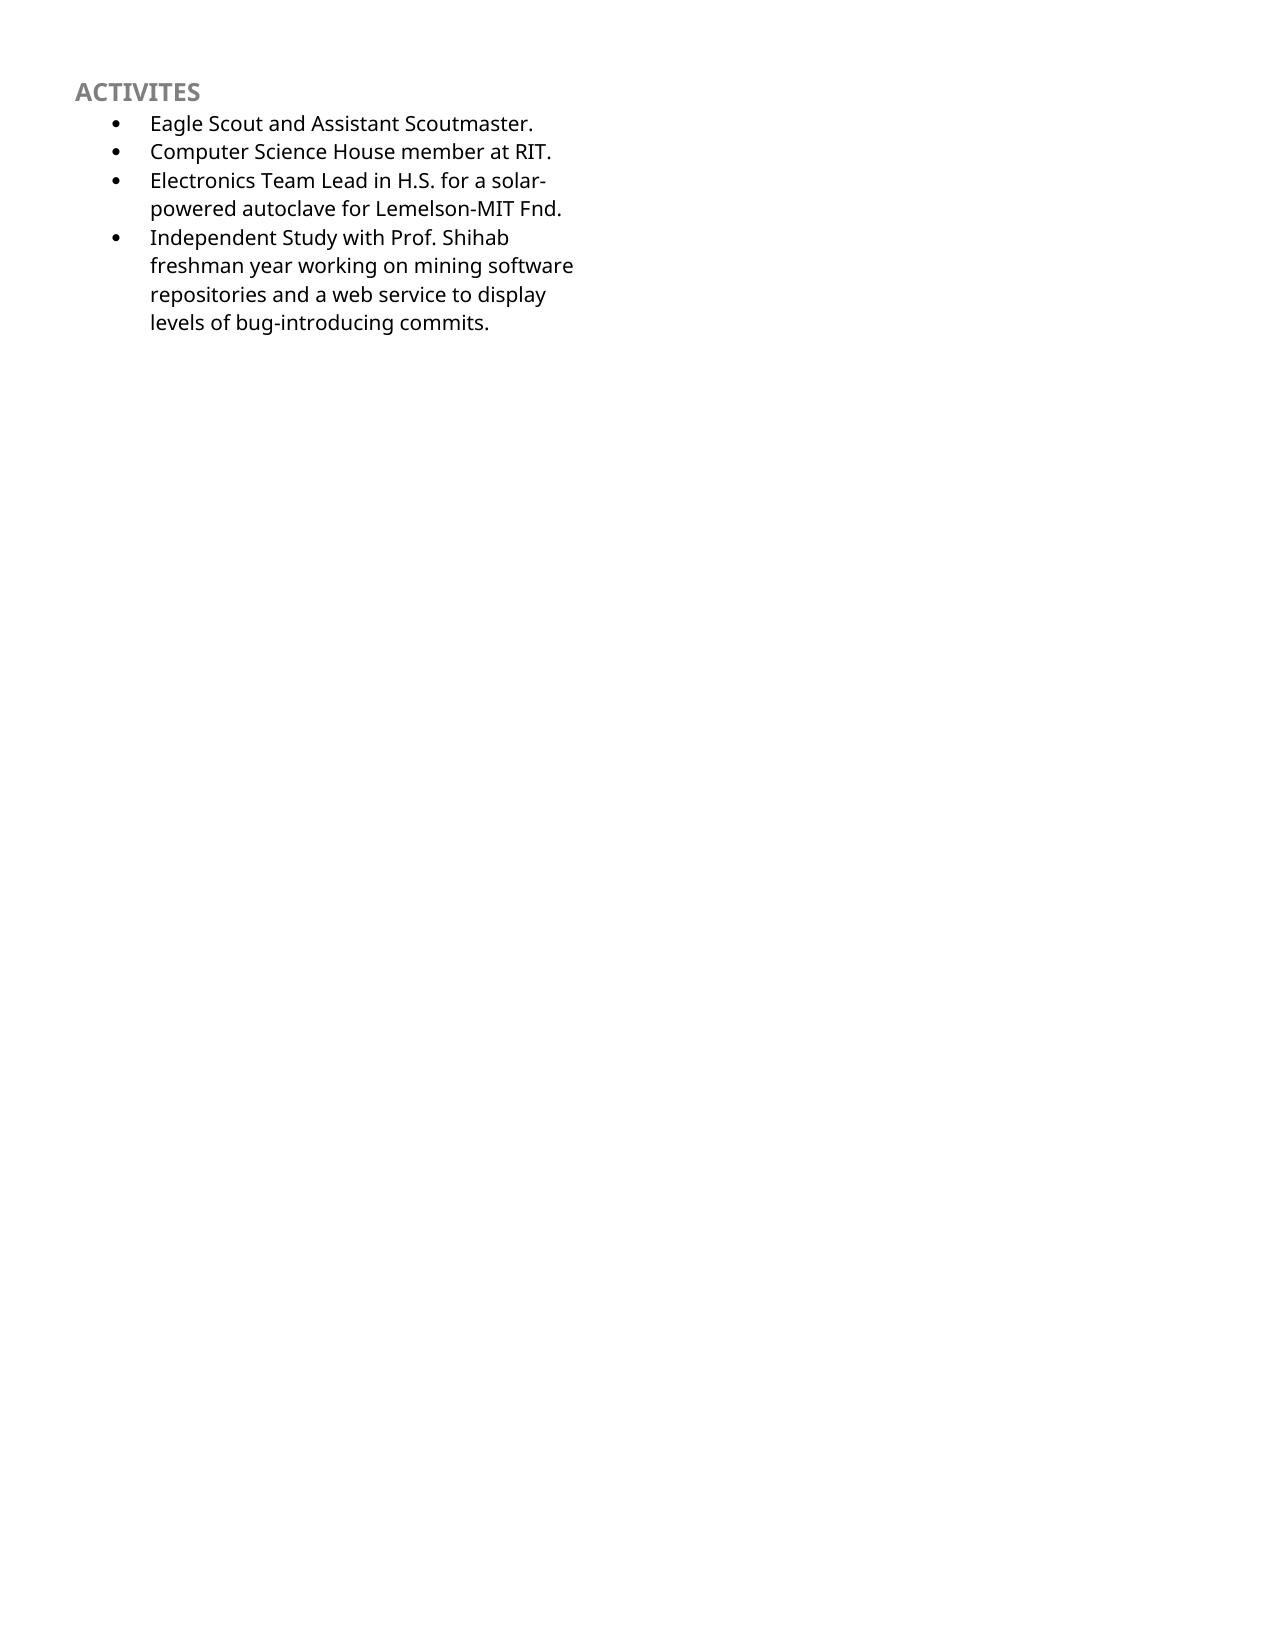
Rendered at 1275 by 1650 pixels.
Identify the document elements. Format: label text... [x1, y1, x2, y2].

list Eagle Scout and Assistant Scoutmaster. [112, 109, 600, 137]
list Electronics Team Lead in H.S. for a solar-powered autoclave for Lemelson-MIT Fnd. [112, 166, 600, 223]
list Computer Science House member at RIT. [112, 137, 600, 166]
text ACTIVITES [75, 75, 1200, 109]
list Independent Study with Prof. Shihab freshman year working on mining software repositories and a web service to display levels of bug-introducing commits. [112, 223, 600, 337]
